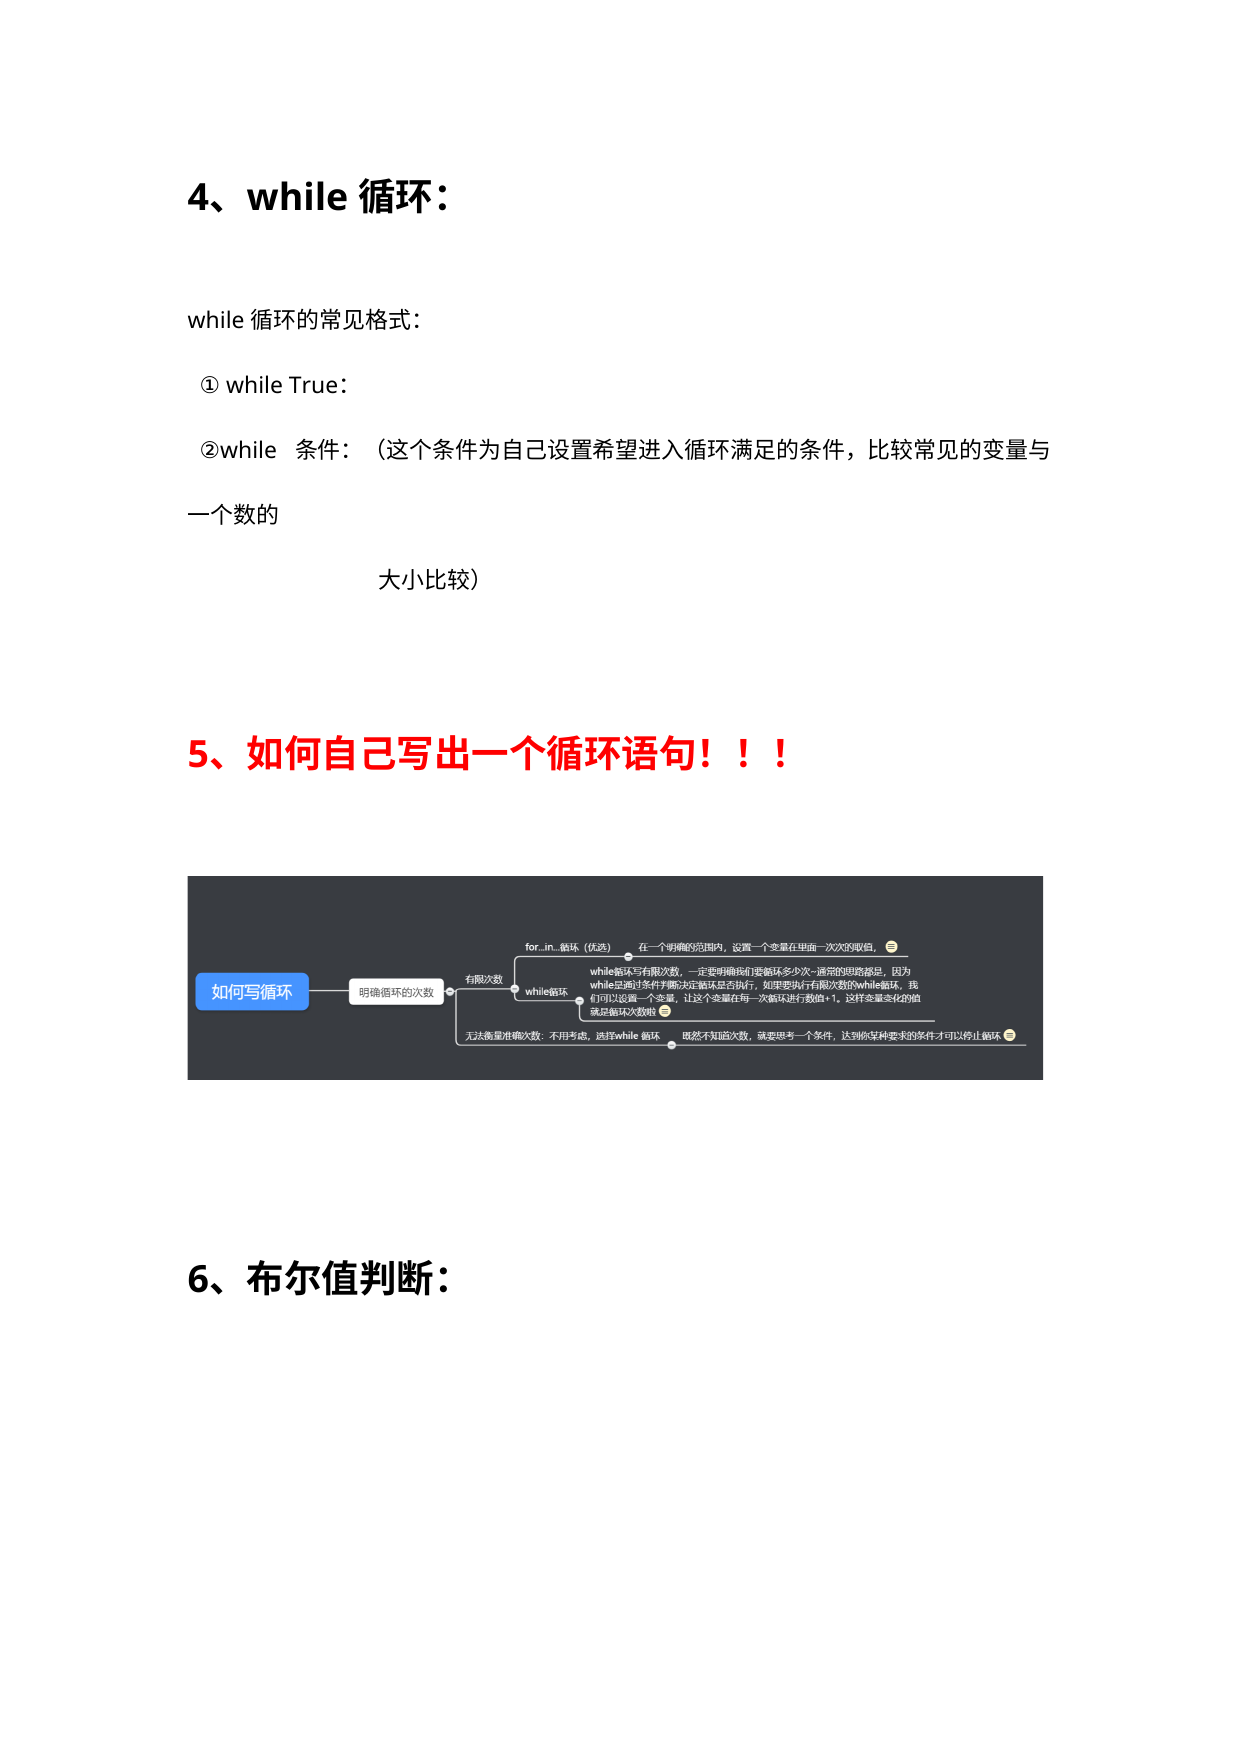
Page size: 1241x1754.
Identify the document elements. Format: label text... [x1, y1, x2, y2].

text 5、如何自己写出一个循环语句！！！ [187, 719, 1053, 784]
text 大小比较） [187, 547, 1053, 612]
text ① while True： [187, 352, 1053, 417]
picture [187, 876, 1044, 1080]
text 4、while 循环： [187, 162, 1053, 227]
text ②while 条件：（这个条件为自己设置希望进入循环满足的条件，比较常见的变量与一个数的 [187, 417, 1053, 547]
text 6、布尔值判断： [187, 1244, 1053, 1309]
text while 循环的常见格式： [187, 287, 1053, 352]
